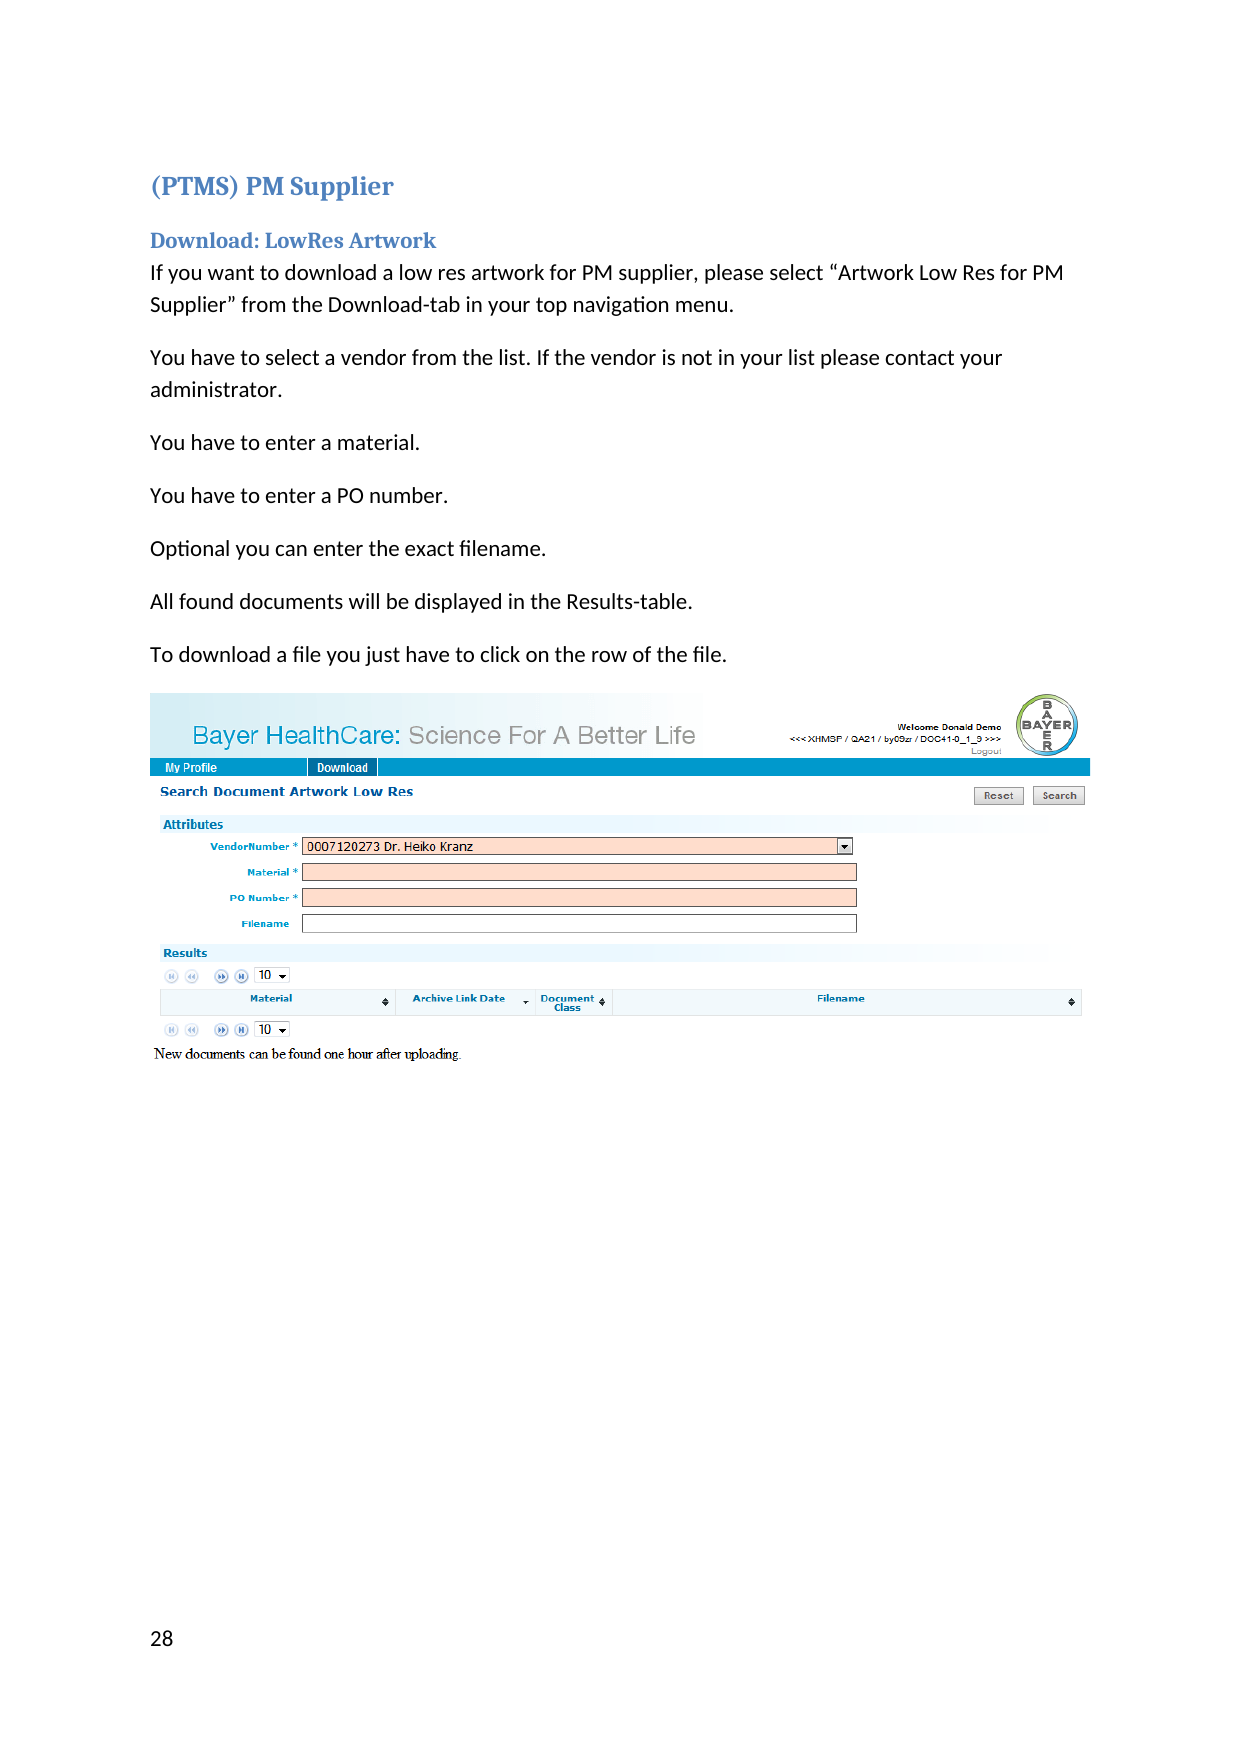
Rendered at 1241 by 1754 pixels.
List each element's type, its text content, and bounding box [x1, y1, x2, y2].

text You have to enter a PO number. [150, 481, 1090, 509]
picture [150, 777, 1091, 1287]
picture [150, 693, 1091, 757]
text You have to enter a material. [150, 428, 1090, 456]
text If you want to download a low res artwork for PM supplier, please select “Artwork Low Res for PM Supplier” from the Download-tab in your top navigation menu. [150, 258, 1090, 318]
picture [360, 764, 367, 771]
subtitle (PTMS) PM Supplier [150, 171, 1090, 202]
text You have to select a vendor from the list. If the vendor is not in your list please contact your administrator. [150, 343, 1090, 403]
text All found documents will be displayed in the Results-table. [150, 587, 1090, 615]
subtitle Download: LowRes Artwork [150, 227, 1090, 254]
text Optional you can enter the exact filename. [150, 534, 1090, 562]
text To download a file you just have to click on the row of the file. [150, 640, 1090, 668]
